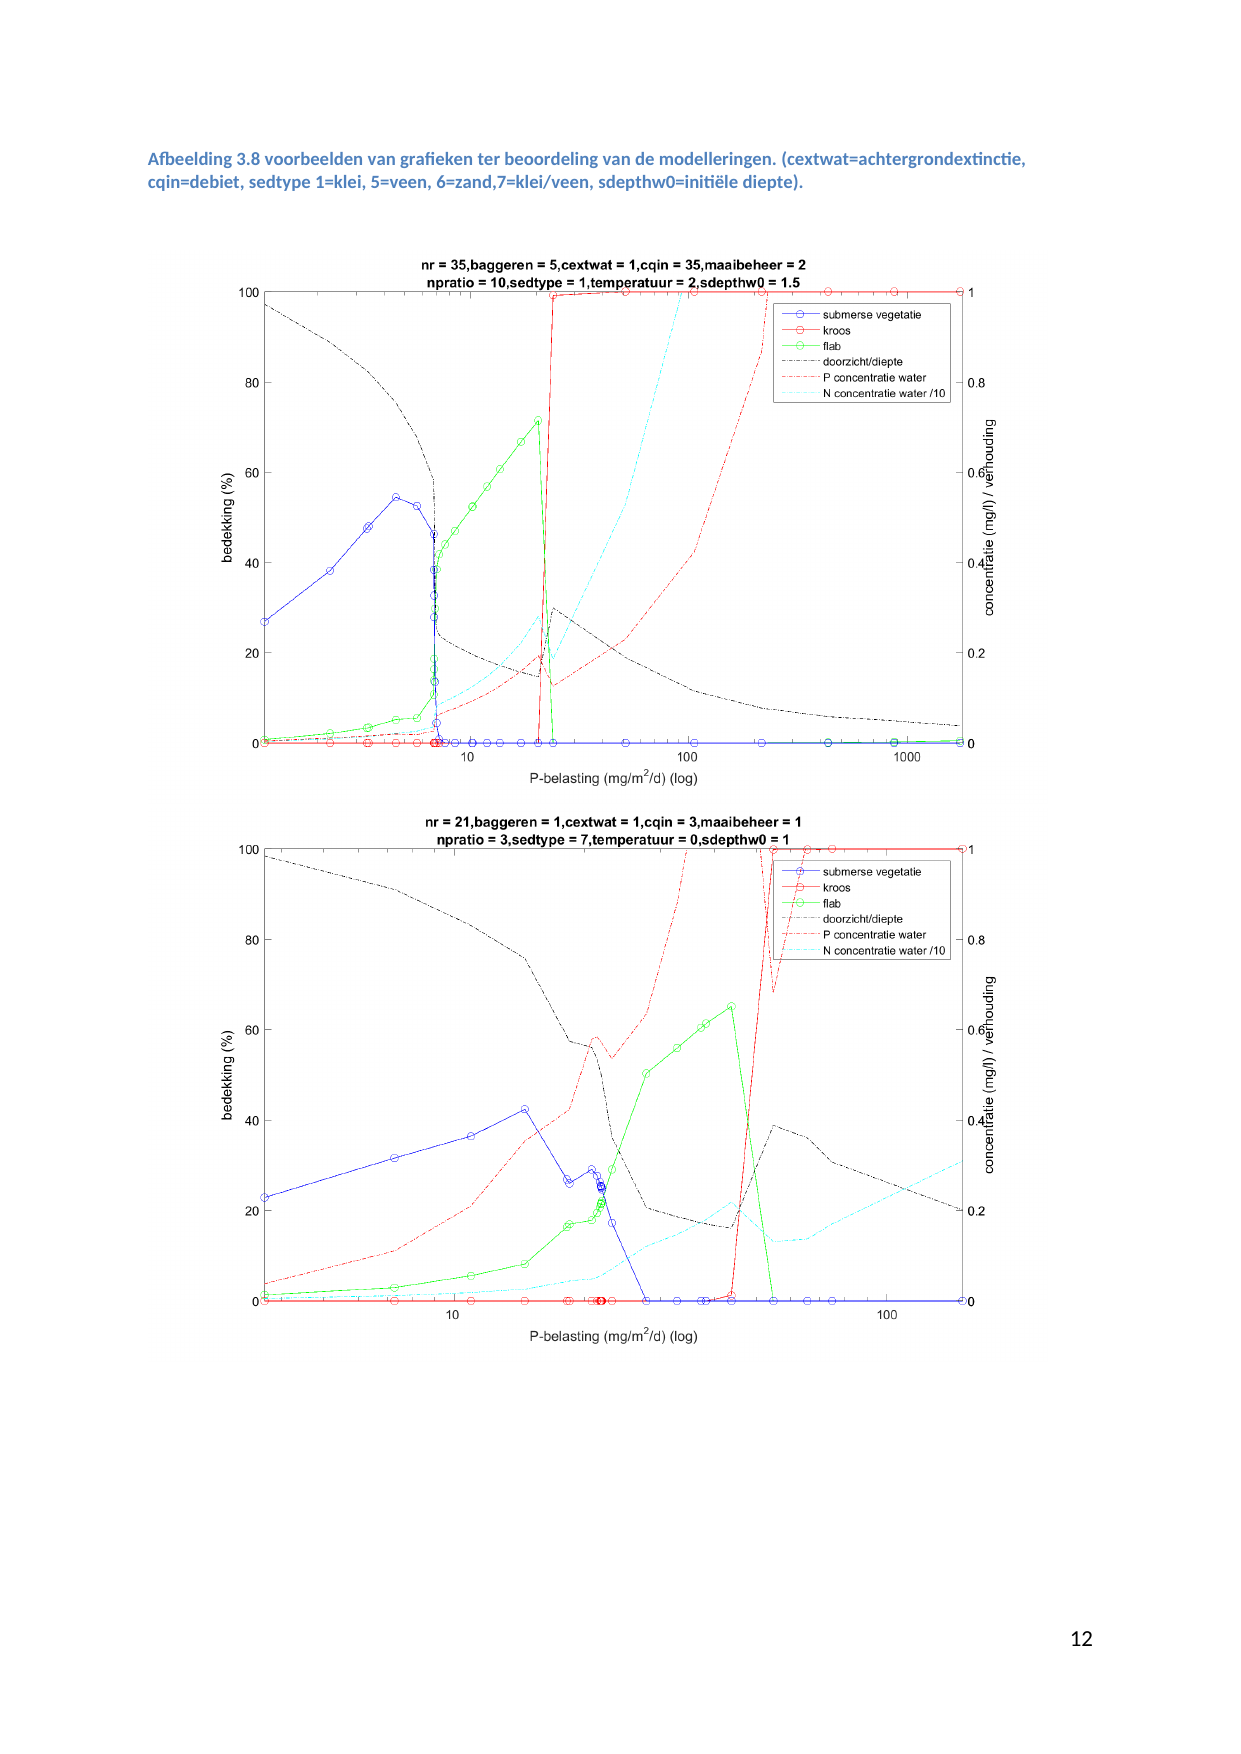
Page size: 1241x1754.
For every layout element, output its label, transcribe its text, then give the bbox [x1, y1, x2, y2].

picture [147, 808, 1048, 1362]
picture [147, 250, 1048, 804]
